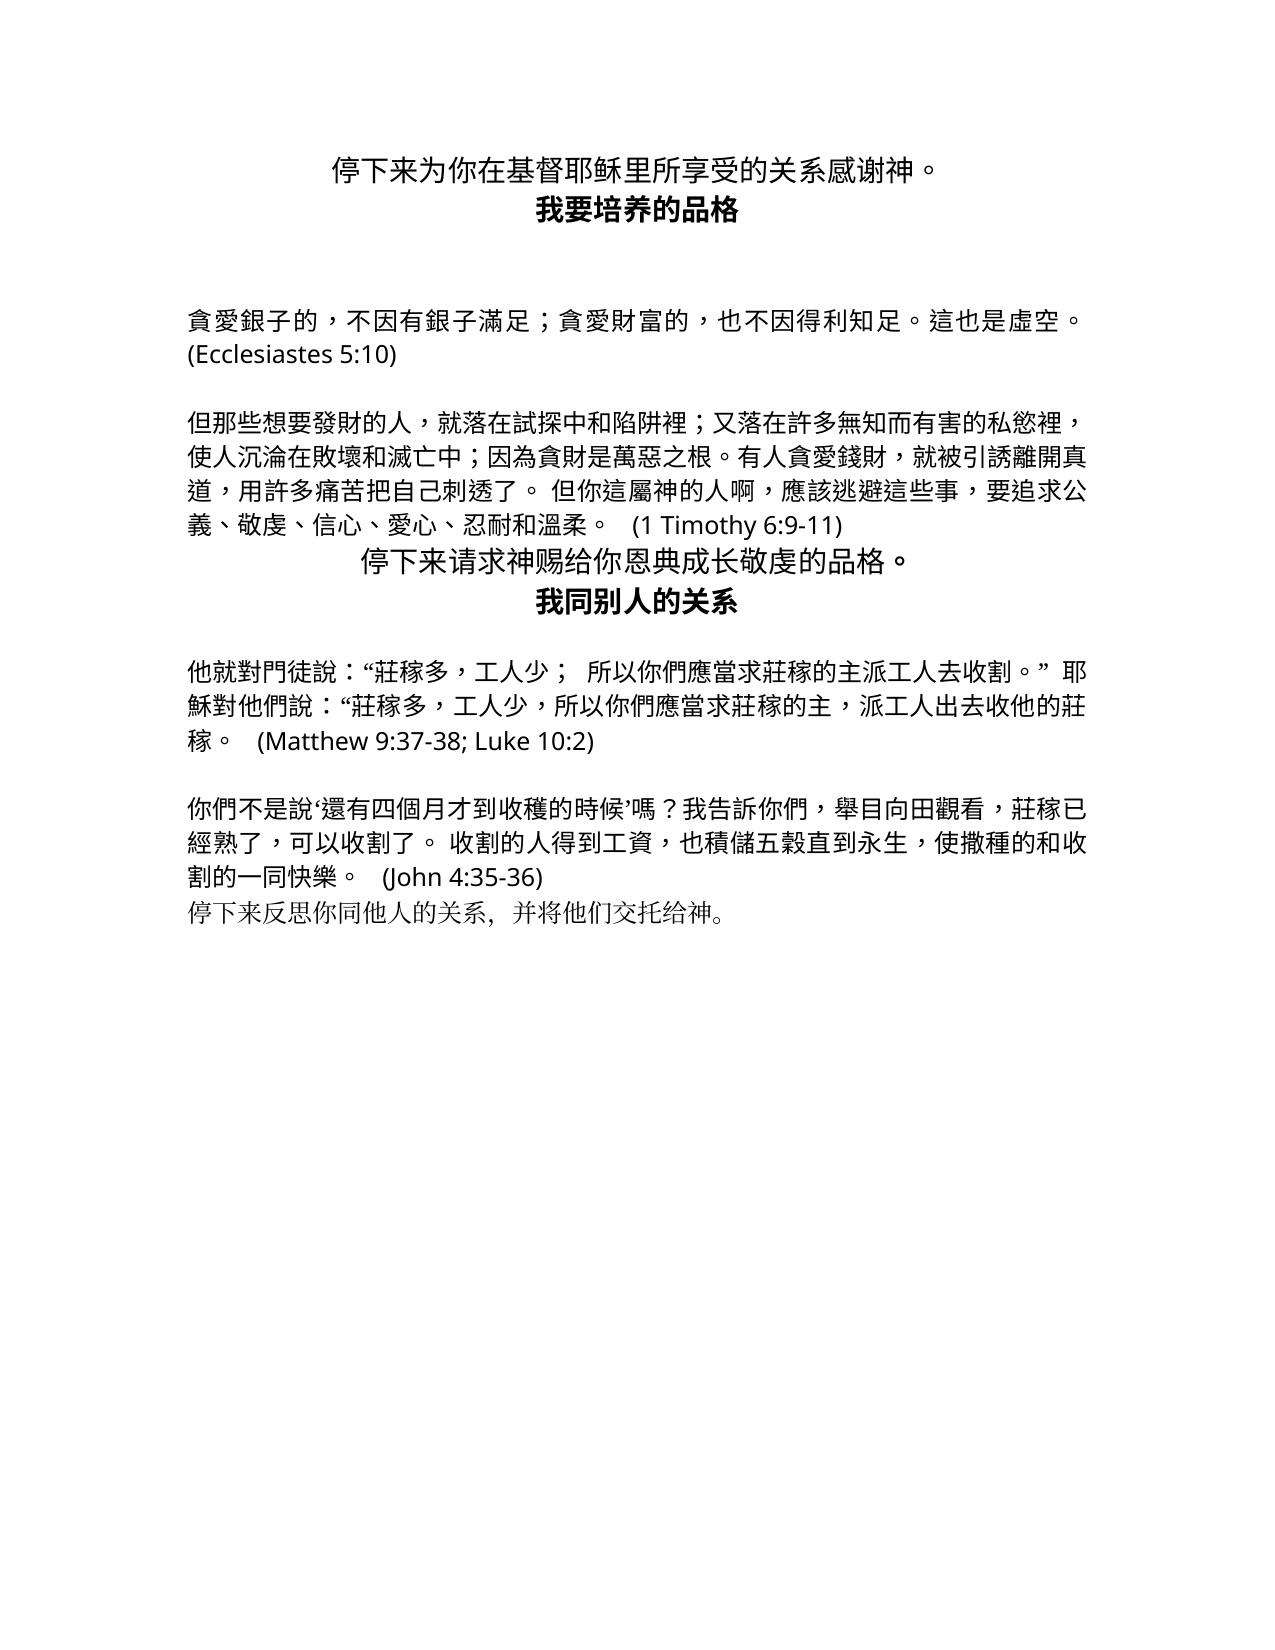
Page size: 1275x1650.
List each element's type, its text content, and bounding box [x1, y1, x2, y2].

text 我同别人的关系 [187, 581, 1087, 621]
text 停下来请求神赐给你恩典成长敬虔的品格。 [187, 542, 1087, 581]
text 他就對門徒說：“莊稼多，工人少； 所以你們應當求莊稼的主派工人去收割。” 耶穌對他們說：“莊稼多，工人少，所以你們應當求莊稼的主，派工人出去收他的莊稼。 (Matthew 9:37-38; Luke 10:2) [187, 655, 1087, 757]
text 你們不是說‘還有四個月才到收穫的時候’嗎？我告訴你們，舉目向田觀看，莊稼已經熟了，可以收割了。 收割的人得到工資，也積儲五穀直到永生，使撒種的和收割的一同快樂。 (John 4:35-36) [187, 791, 1087, 893]
text 停下来为你在基督耶稣里所享受的关系感谢神。 [187, 150, 1087, 190]
text 停下来反思你同他人的关系，并将他们交托给神。 [187, 893, 1087, 929]
text 貪愛銀子的，不因有銀子滿足；貪愛財富的，也不因得利知足。這也是虛空。 (Ecclesiastes 5:10) [187, 303, 1087, 371]
text 但那些想要發財的人，就落在試探中和陷阱裡；又落在許多無知而有害的私慾裡，使人沉淪在敗壞和滅亡中；因為貪財是萬惡之根。有人貪愛錢財，就被引誘離開真道，用許多痛苦把自己刺透了。 但你這屬神的人啊，應該逃避這些事，要追求公義、敬虔、信心、愛心、忍耐和溫柔。 (1 Timothy 6:9-11) [187, 405, 1087, 542]
text 我要培养的品格 [187, 190, 1087, 229]
